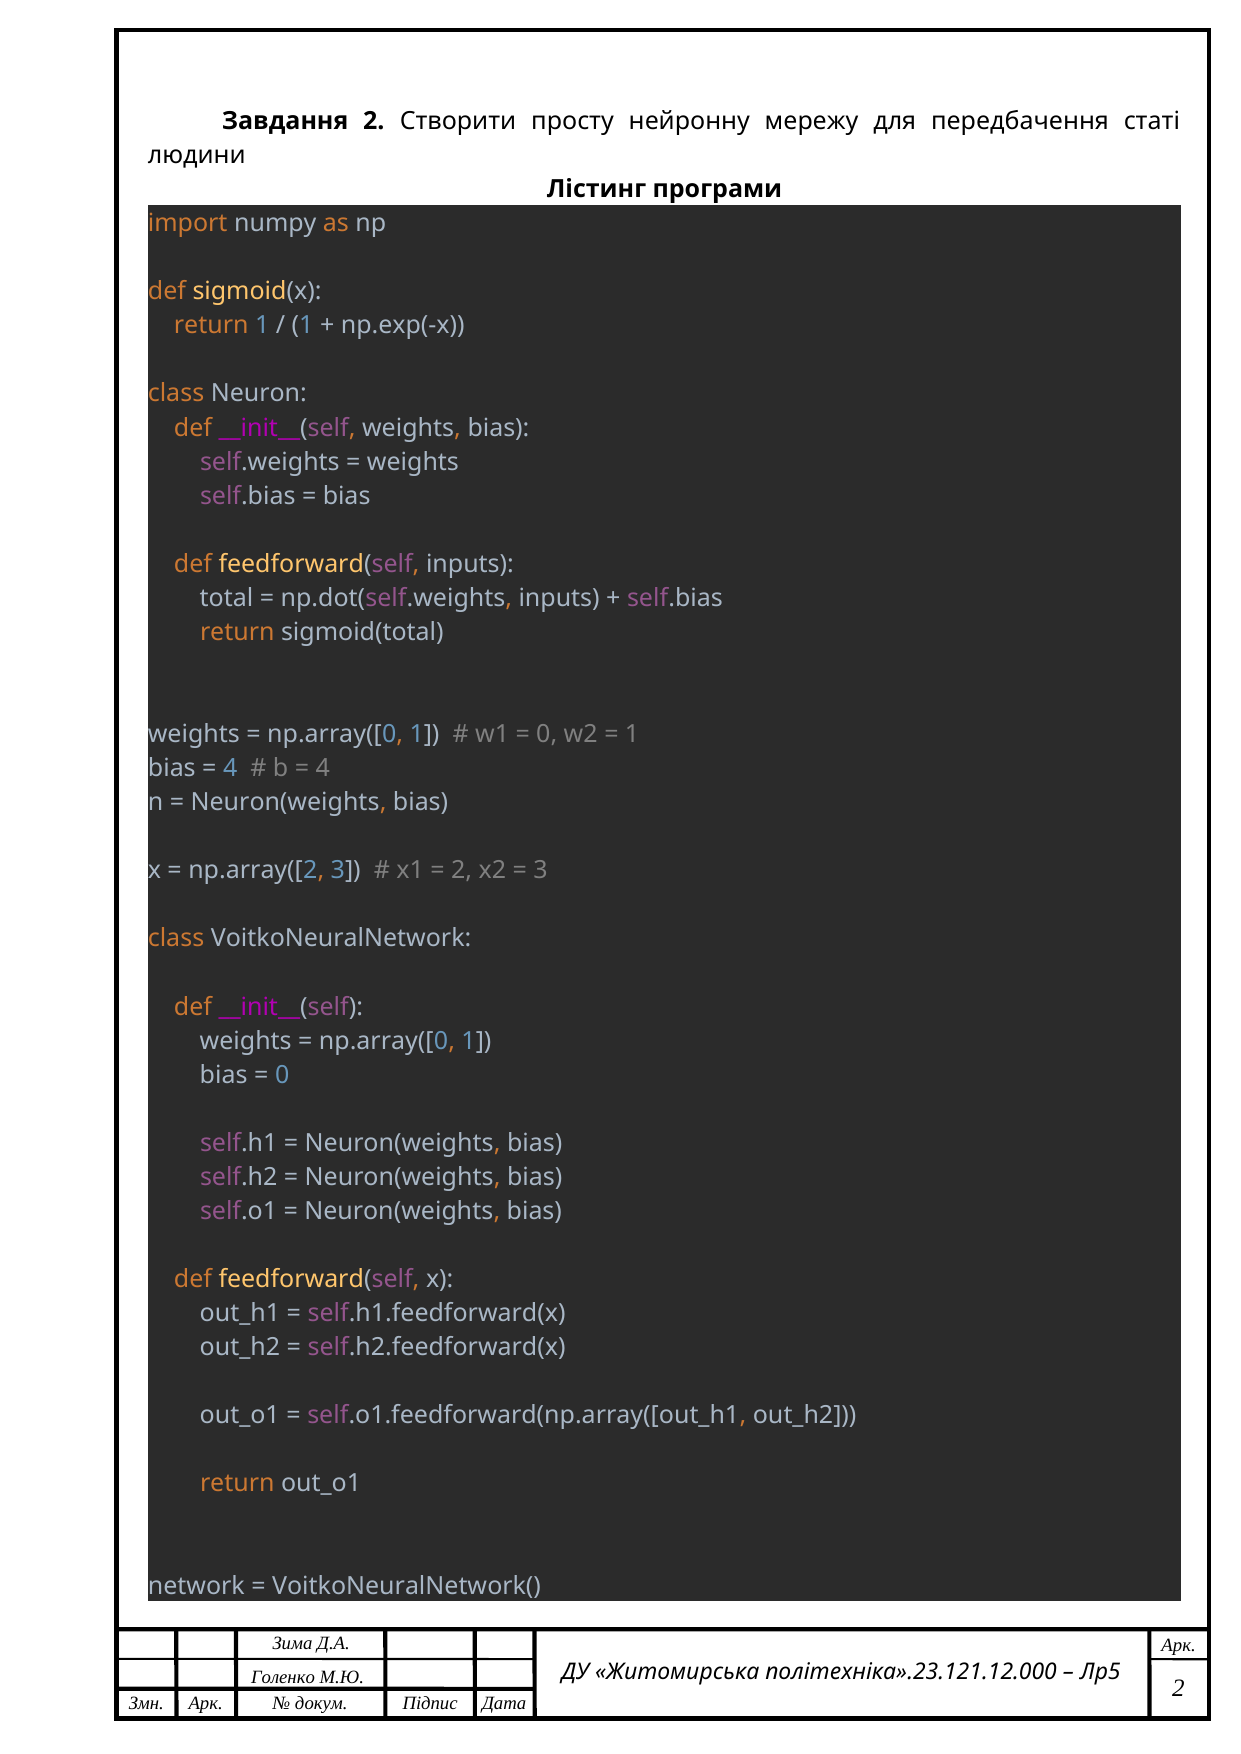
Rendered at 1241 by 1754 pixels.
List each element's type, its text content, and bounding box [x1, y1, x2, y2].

text import numpy as np def sigmoid(x): return 1 / (1 + np.exp(-x)) [148, 205, 1181, 341]
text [148, 341, 1181, 1601]
text Лістинг програми [148, 171, 1181, 205]
text Завдання 2. Створити просту нейронну мережу для передбачення статі людини [148, 103, 1181, 171]
